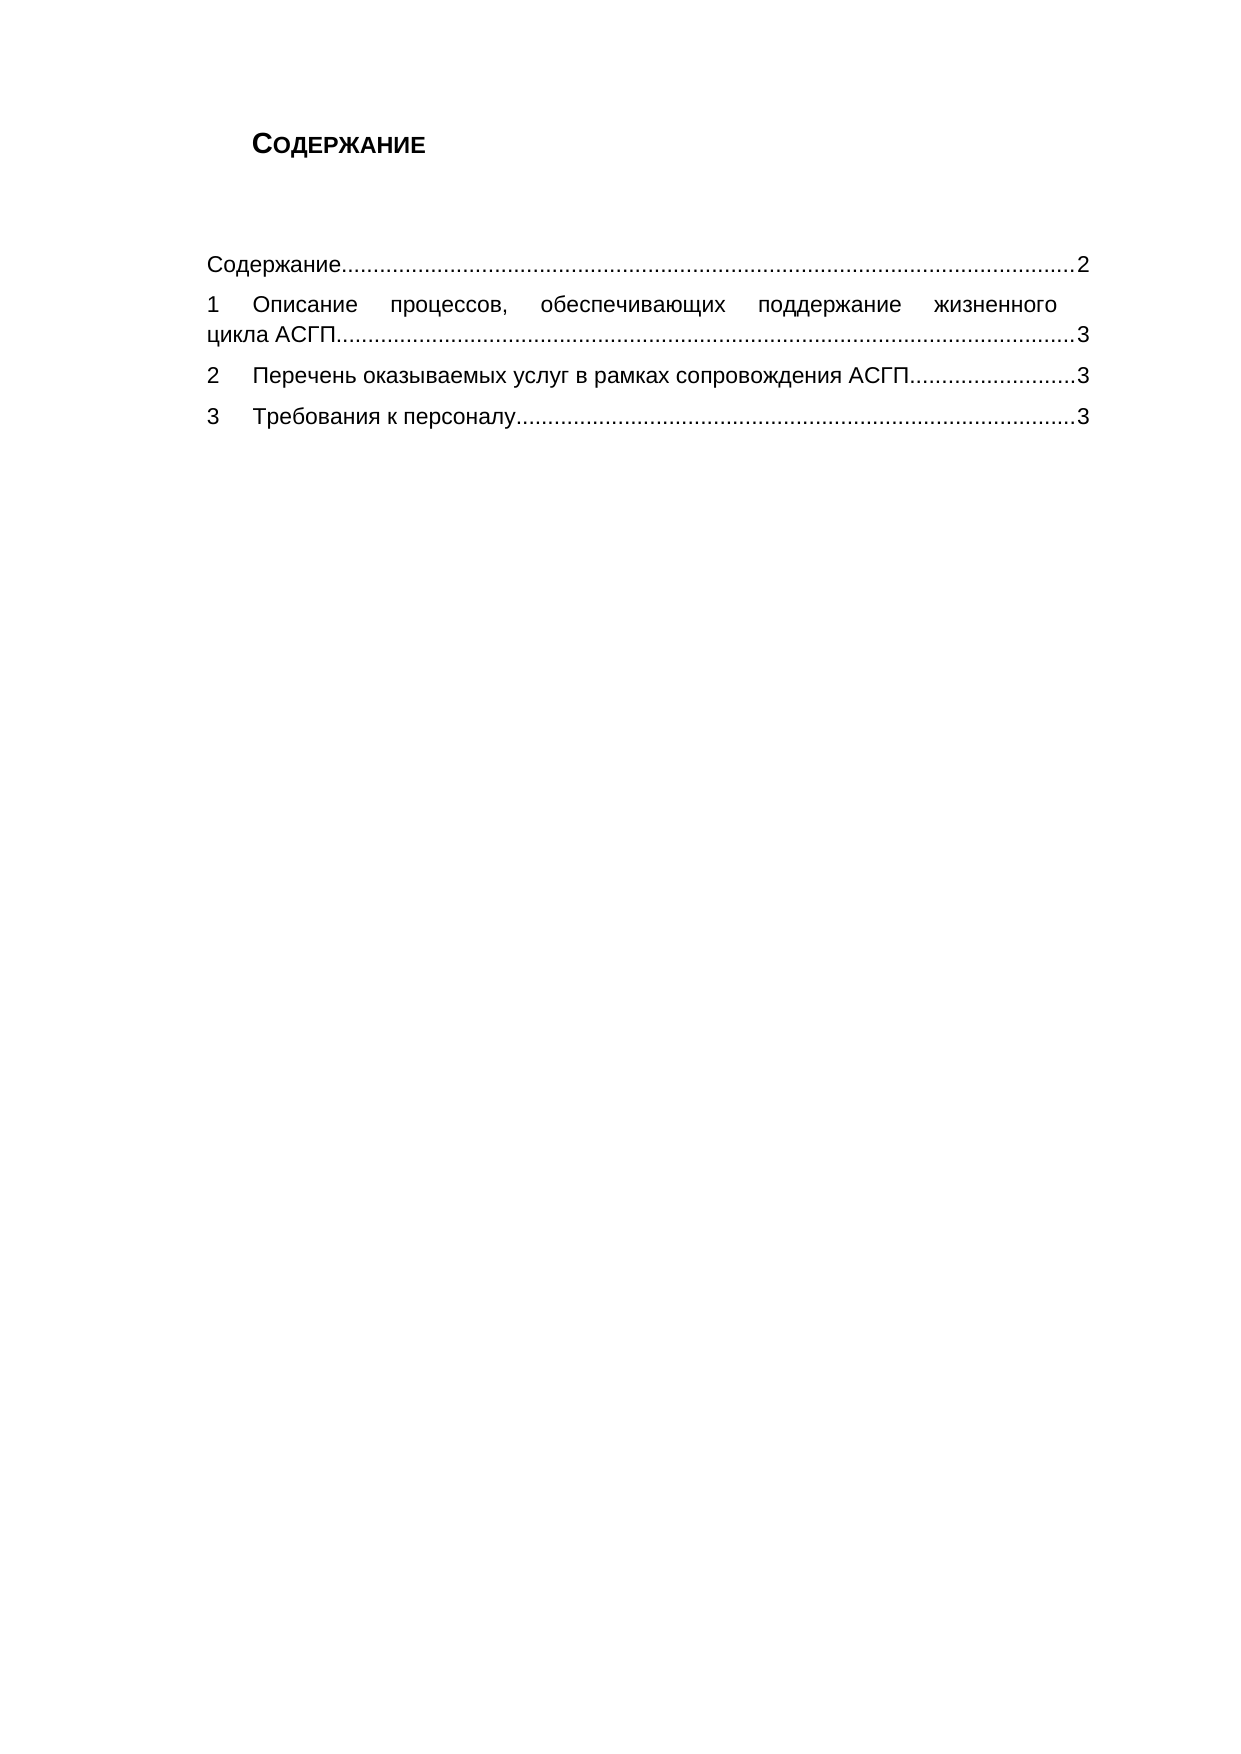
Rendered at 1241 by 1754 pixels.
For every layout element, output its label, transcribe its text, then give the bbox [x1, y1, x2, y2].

subtitle Содержание [252, 126, 1090, 160]
